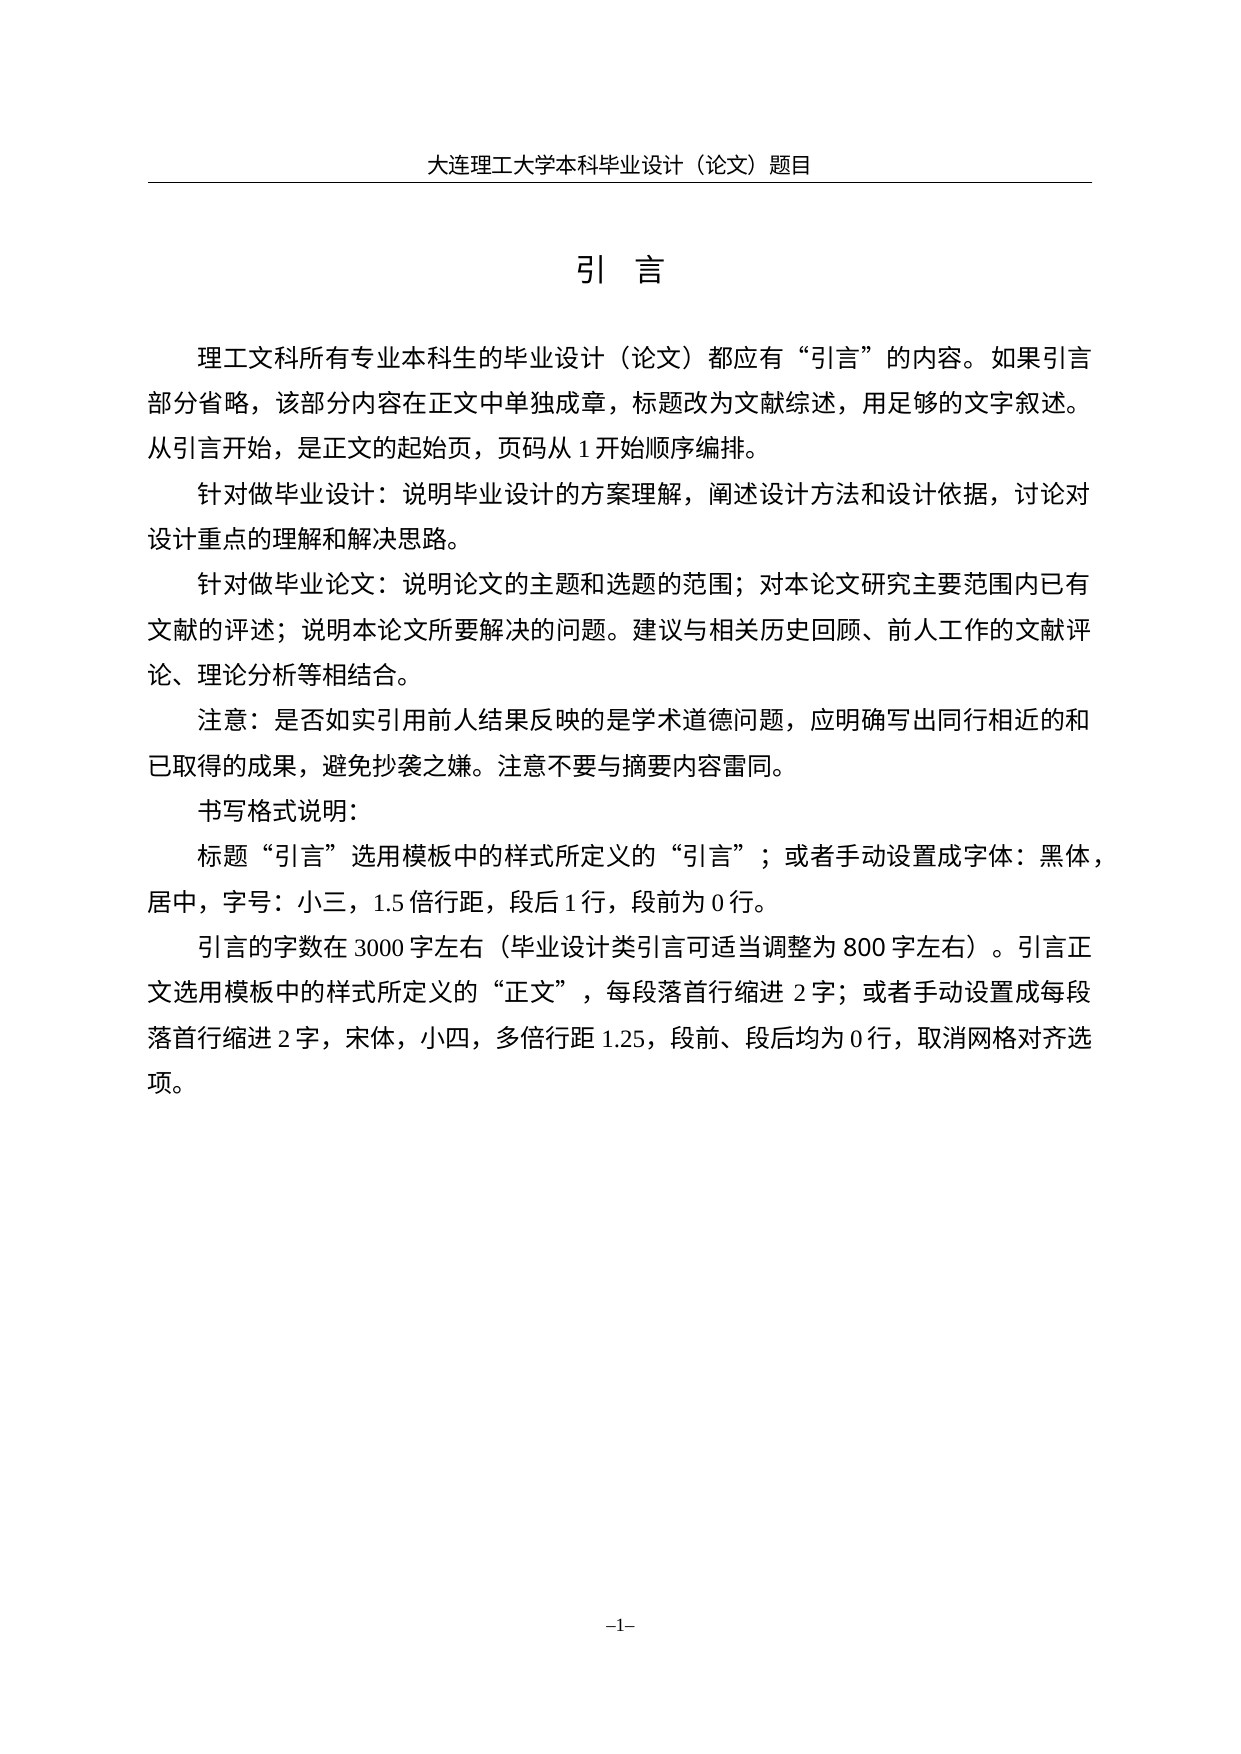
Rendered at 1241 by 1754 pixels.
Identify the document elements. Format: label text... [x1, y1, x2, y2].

text 引言的字数在3000字左右（毕业设计类引言可适当调整为800字左右）。引言正文选用模板中的样式所定义的“正文”，每段落首行缩进2字；或者手动设置成每段落首行缩进2字，宋体，小四，多倍行距 1.25，段前、段后均为0行，取消网格对齐选项。 [148, 927, 1092, 1099]
subtitle 引 言 [148, 246, 1092, 291]
text 书写格式说明： [148, 791, 1092, 828]
text 理工文科所有专业本科生的毕业设计（论文）都应有“引言”的内容。如果引言部分省略，该部分内容在正文中单独成章，标题改为文献综述，用足够的文字叙述。从引言开始，是正文的起始页，页码从1开始顺序编排。 [148, 338, 1092, 465]
text 针对做毕业论文：说明论文的主题和选题的范围；对本论文研究主要范围内已有文献的评述；说明本论文所要解决的问题。建议与相关历史回顾、前人工作的文献评论、理论分析等相结合。 [148, 565, 1092, 692]
text 注意：是否如实引用前人结果反映的是学术道德问题，应明确写出同行相近的和已取得的成果，避免抄袭之嫌。注意不要与摘要内容雷同。 [148, 701, 1092, 782]
text 针对做毕业设计：说明毕业设计的方案理解，阐述设计方法和设计依据，讨论对设计重点的理解和解决思路。 [148, 474, 1092, 556]
text 标题“引言”选用模板中的样式所定义的“引言”；或者手动设置成字体：黑体，居中，字号：小三，1.5倍行距，段后1行，段前为0行。 [148, 837, 1092, 918]
